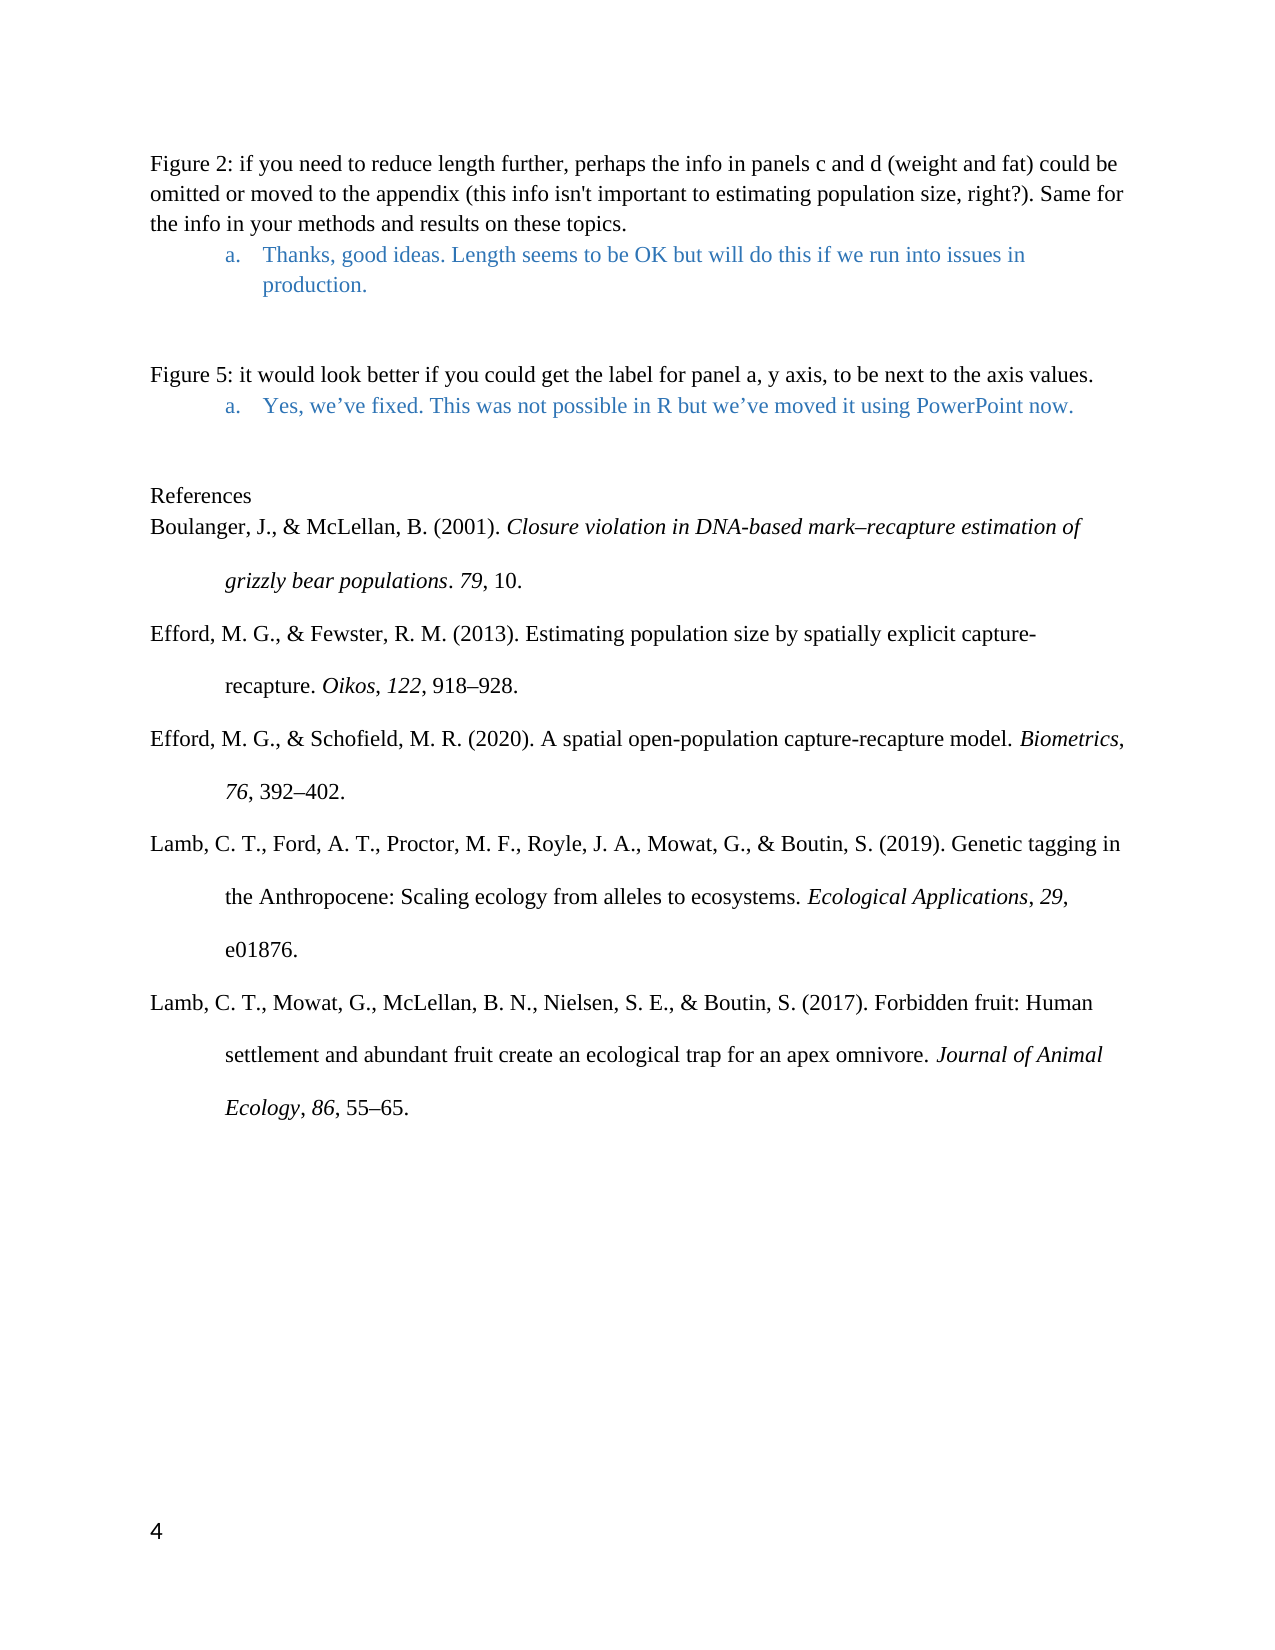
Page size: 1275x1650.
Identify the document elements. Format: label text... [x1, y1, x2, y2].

text Efford, M. G., & Schofield, M. R. (2020). A spatial open-population capture-recapture model. Biometrics, 76, 392–402. [150, 725, 1125, 804]
list Thanks, good ideas. Length seems to be OK but will do this if we run into issues in production. [225, 241, 1125, 297]
text Lamb, C. T., Mowat, G., McLellan, B. N., Nielsen, S. E., & Boutin, S. (2017). Forbidden fruit: Human settlement and abundant fruit create an ecological trap for an apex omnivore. Journal of Animal Ecology, 86, 55–65. [150, 988, 1125, 1120]
text Lamb, C. T., Ford, A. T., Proctor, M. F., Royle, J. A., Mowat, G., & Boutin, S. (2019). Genetic tagging in the Anthropocene: Scaling ecology from alleles to ecosystems. Ecological Applications, 29, e01876. [150, 830, 1125, 962]
list References [150, 482, 1125, 509]
text Efford, M. G., & Fewster, R. M. (2013). Estimating population size by spatially explicit capture-recapture. Oikos, 122, 918–928. [150, 619, 1125, 699]
list Figure 5: it would look better if you could get the label for panel a, y axis, to be next to the axis values. [150, 301, 1125, 388]
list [150, 150, 1125, 237]
text Boulanger, J., & McLellan, B. (2001). Closure violation in DNA-based mark–recapture estimation of grizzly bear populations. 79, 10. [150, 512, 1125, 593]
list Yes, we’ve fixed. This was not possible in R but we’ve moved it using PowerPoint now. [225, 392, 1125, 418]
